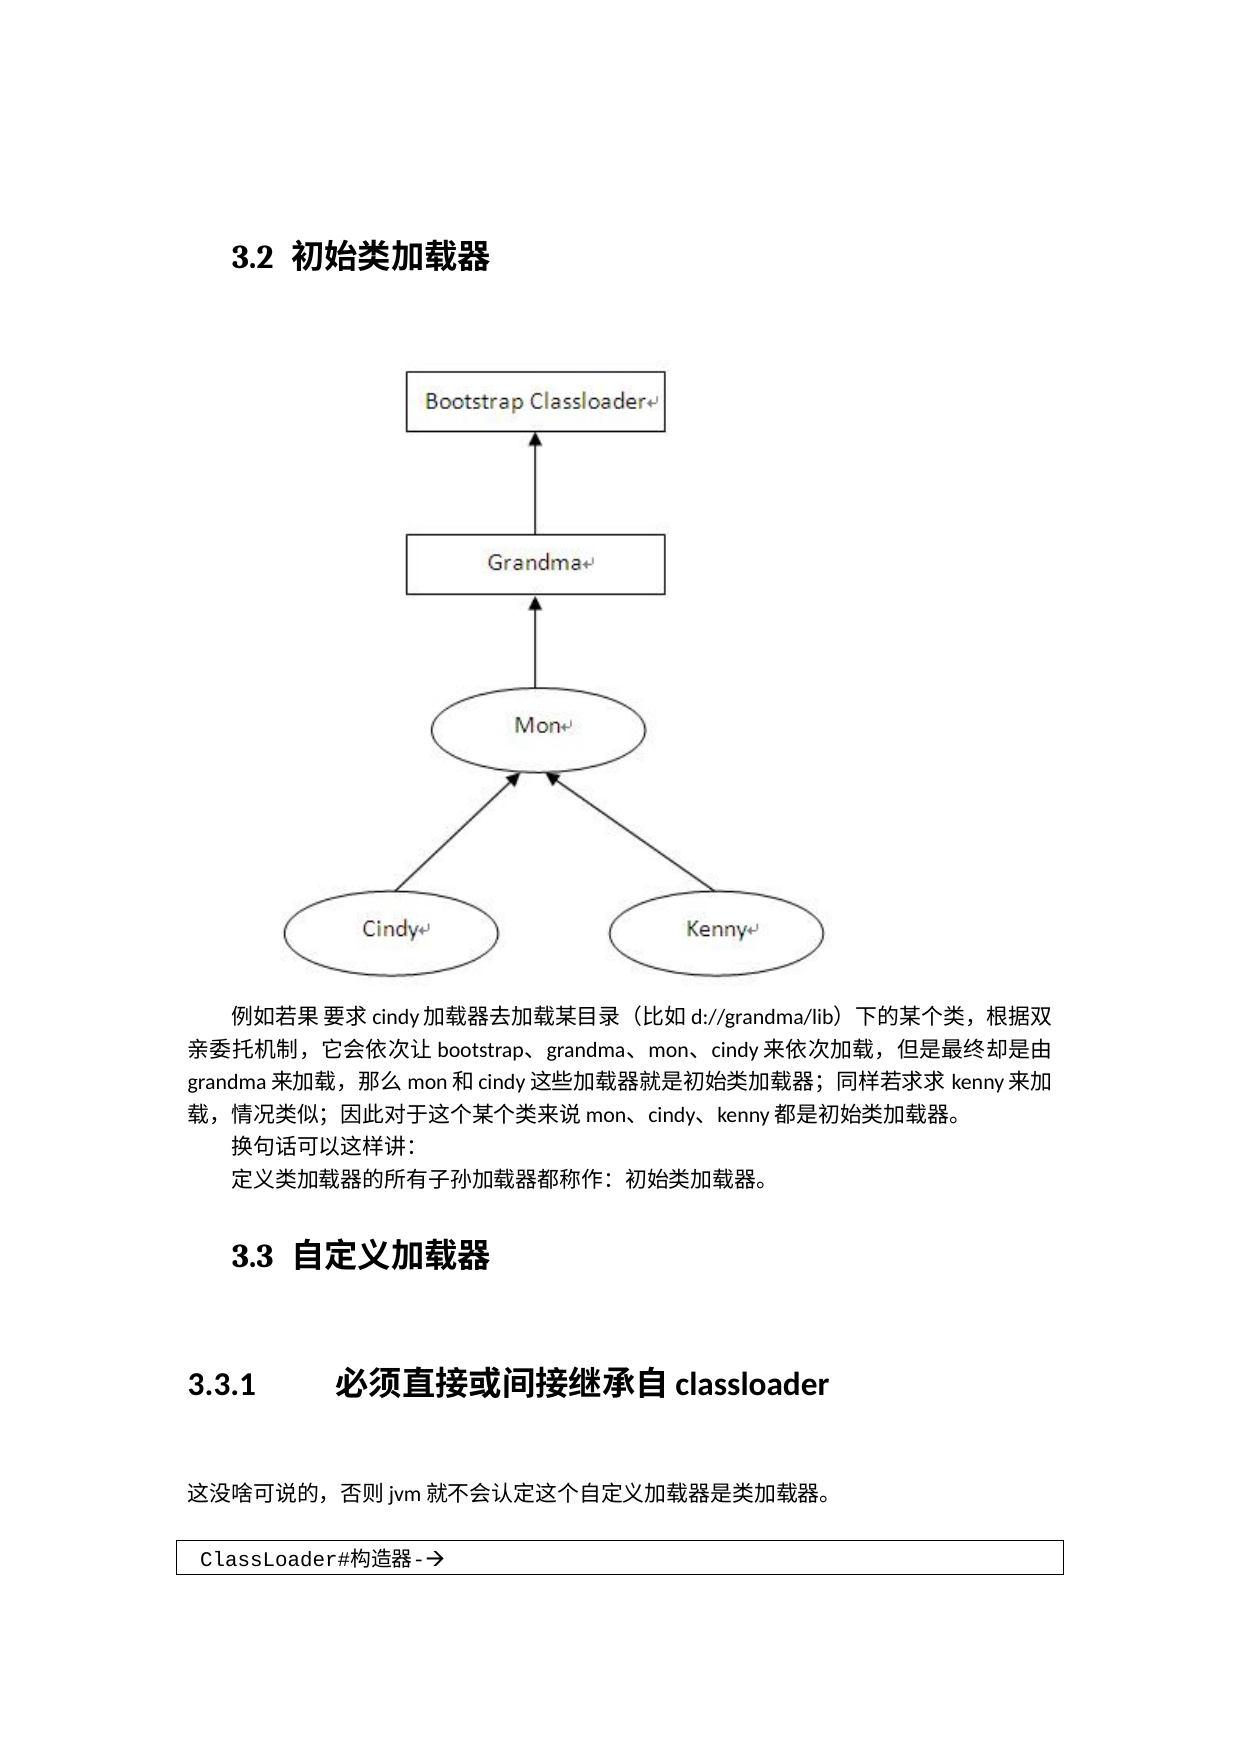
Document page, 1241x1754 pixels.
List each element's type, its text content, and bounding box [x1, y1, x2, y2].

subtitle 自定义加载器 [232, 1221, 1053, 1286]
text 这没啥可说的，否则jvm就不会认定这个自定义加载器是类加载器。 [187, 1475, 1053, 1508]
text 定义类加载器的所有子孙加载器都称作：初始类加载器。 [187, 1161, 1053, 1194]
text 换句话可以这样讲： [187, 1129, 1053, 1161]
subtitle 初始类加载器 [232, 222, 1053, 287]
picture [231, 348, 849, 996]
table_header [177, 1541, 1063, 1574]
text 例如若果 要求cindy加载器去加载某目录（比如d://grandma/lib）下的某个类，根据双亲委托机制，它会依次让bootstrap、grandma、mon、cindy来依次加载，但是最终却是由grandma来加载，那么mon和cindy这些加载器就是初始类加载器；同样若求求kenny来加载，情况类似；因此对于这个某个类来说mon、cindy、kenny都是初始类加载器。 [187, 999, 1053, 1129]
subtitle 必须直接或间接继承自classloader [187, 1348, 1053, 1413]
